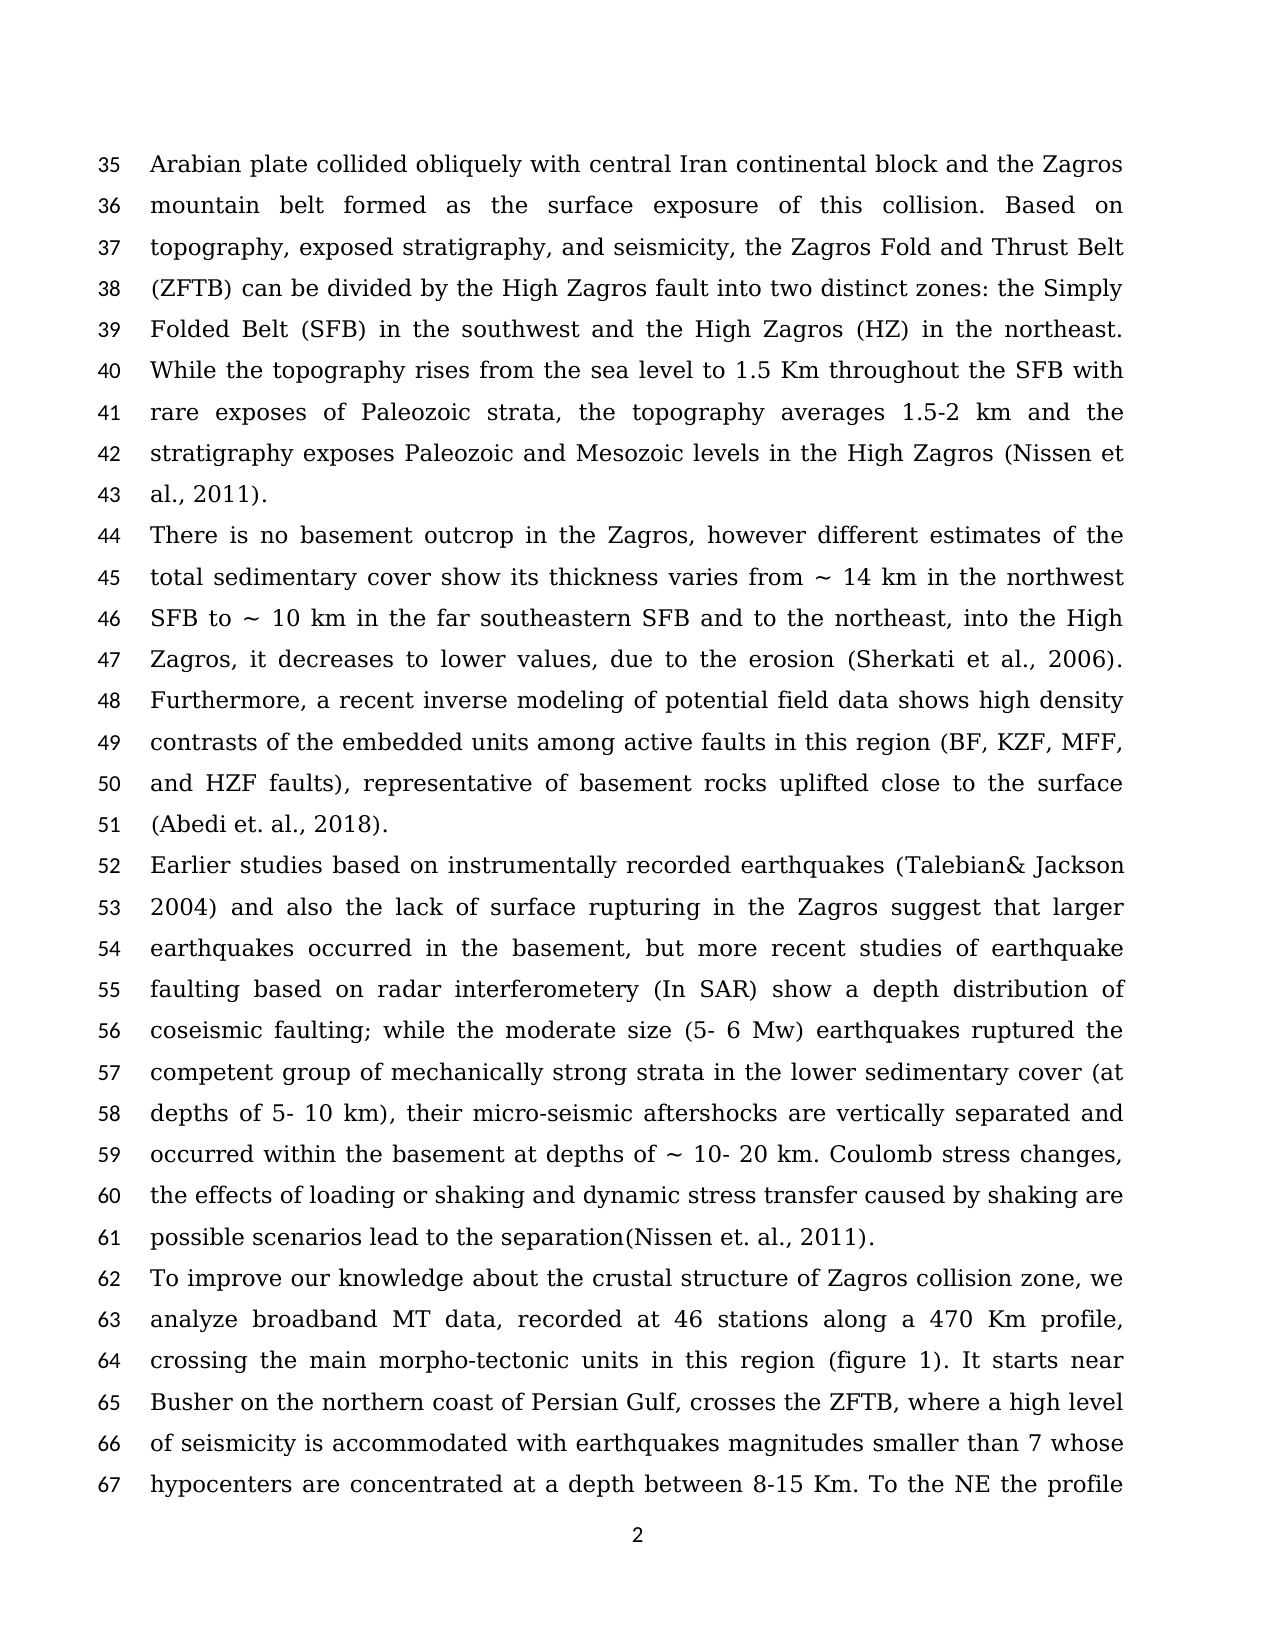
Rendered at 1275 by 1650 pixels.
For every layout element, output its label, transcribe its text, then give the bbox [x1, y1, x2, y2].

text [150, 150, 1125, 507]
text Earlier studies based on instrumentally recorded earthquakes (Talebian& Jackson 2004) and also the lack of surface rupturing in the Zagros suggest that larger earthquakes occurred in the basement, but more recent studies of earthquake faulting based on radar interferometery (In SAR) show a depth distribution of coseismic faulting; while the moderate size (5- 6 Mw) earthquakes ruptured the competent group of mechanically strong strata in the lower sedimentary cover (at depths of 5- 10 km), their micro-seismic aftershocks are vertically separated and occurred within the basement at depths of ~ 10- 20 km. Coulomb stress changes, the effects of loading or shaking and dynamic stress transfer caused by shaking are possible scenarios lead to the separation(Nissen et. al., 2011). [150, 851, 1125, 1250]
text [150, 1264, 1125, 1497]
text There is no basement outcrop in the Zagros, however different estimates of the total sedimentary cover show its thickness varies from ~ 14 km in the northwest SFB to ~ 10 km in the far southeastern SFB and to the northeast, into the High Zagros, it decreases to lower values, due to the erosion (Sherkati et al., 2006). Furthermore, a recent inverse modeling of potential field data shows high density contrasts of the embedded units among active faults in this region (BF, KZF, MFF, and HZF faults), representative of basement rocks uplifted close to the surface (Abedi et. al., 2018). [150, 521, 1125, 837]
